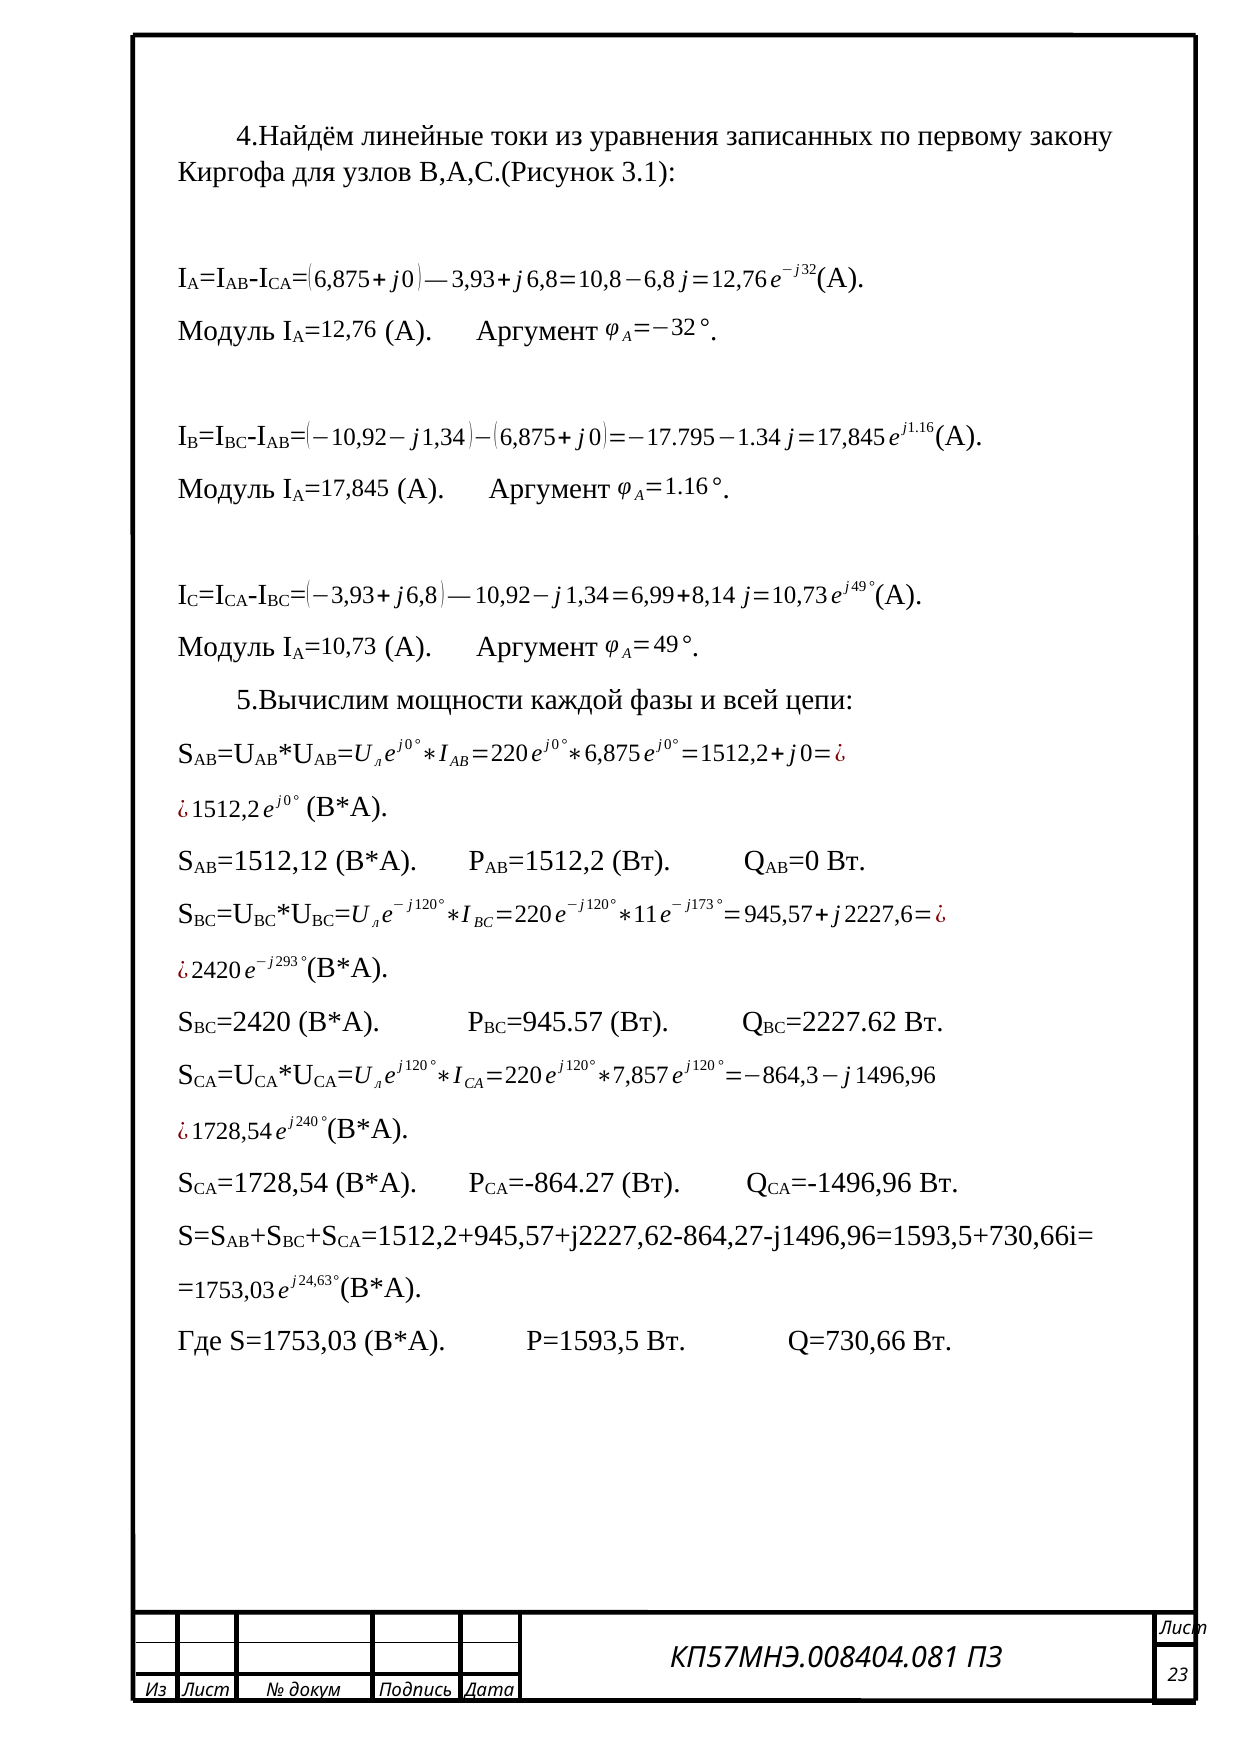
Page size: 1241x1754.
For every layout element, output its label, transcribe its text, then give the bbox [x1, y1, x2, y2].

text =(В*А). [177, 1271, 1152, 1304]
text Модуль IA= (А). Аргумент . [177, 471, 1152, 505]
text IA=IAB-ICA=(А). [177, 260, 1152, 293]
text SBС=2420 (В*А). PBС=945.57 (Вт). QBC=2227.62 Вт. [177, 1004, 1152, 1038]
text SBC=UBC*UBC= [177, 896, 1152, 931]
text (В*А). [177, 789, 1152, 824]
text SСA=1728,54 (В*А). PСA=-864.27 (Вт). QCA=-1496,96 Вт. [177, 1165, 1152, 1198]
text Модуль IA= (А). Аргумент . [177, 313, 1152, 346]
text SAB=1512,12 (В*А). PAB=1512,2 (Вт). QAB=0 Вт. [177, 843, 1152, 877]
text 5.Вычислим мощности каждой фазы и всей цепи: [177, 682, 1152, 716]
text SCA=UCA*UCA= [177, 1057, 1152, 1092]
text (В*А). [177, 1111, 1152, 1146]
text S=SAB+SBC+SCA=1512,2+945,57+j2227,62-864,27-j1496,96=1593,5+730,66i= [177, 1218, 1152, 1251]
text 4.Найдём линейные токи из уравнения записанных по первому закону Киргофа для узлов B,A,C.(Рисунок 3.1): [177, 118, 1152, 188]
text SAB=UAB*UAB= [177, 735, 1152, 770]
text IC=ICA-IBC=(А). [177, 577, 1152, 610]
text (В*А). [177, 950, 1152, 985]
text IB=IBC-IAB=(А). [177, 418, 1152, 452]
text Где S=1753,03 (В*А). P=1593,5 Вт. Q=730,66 Вт. [177, 1323, 1152, 1357]
text Модуль IA= (А). Аргумент . [177, 629, 1152, 663]
